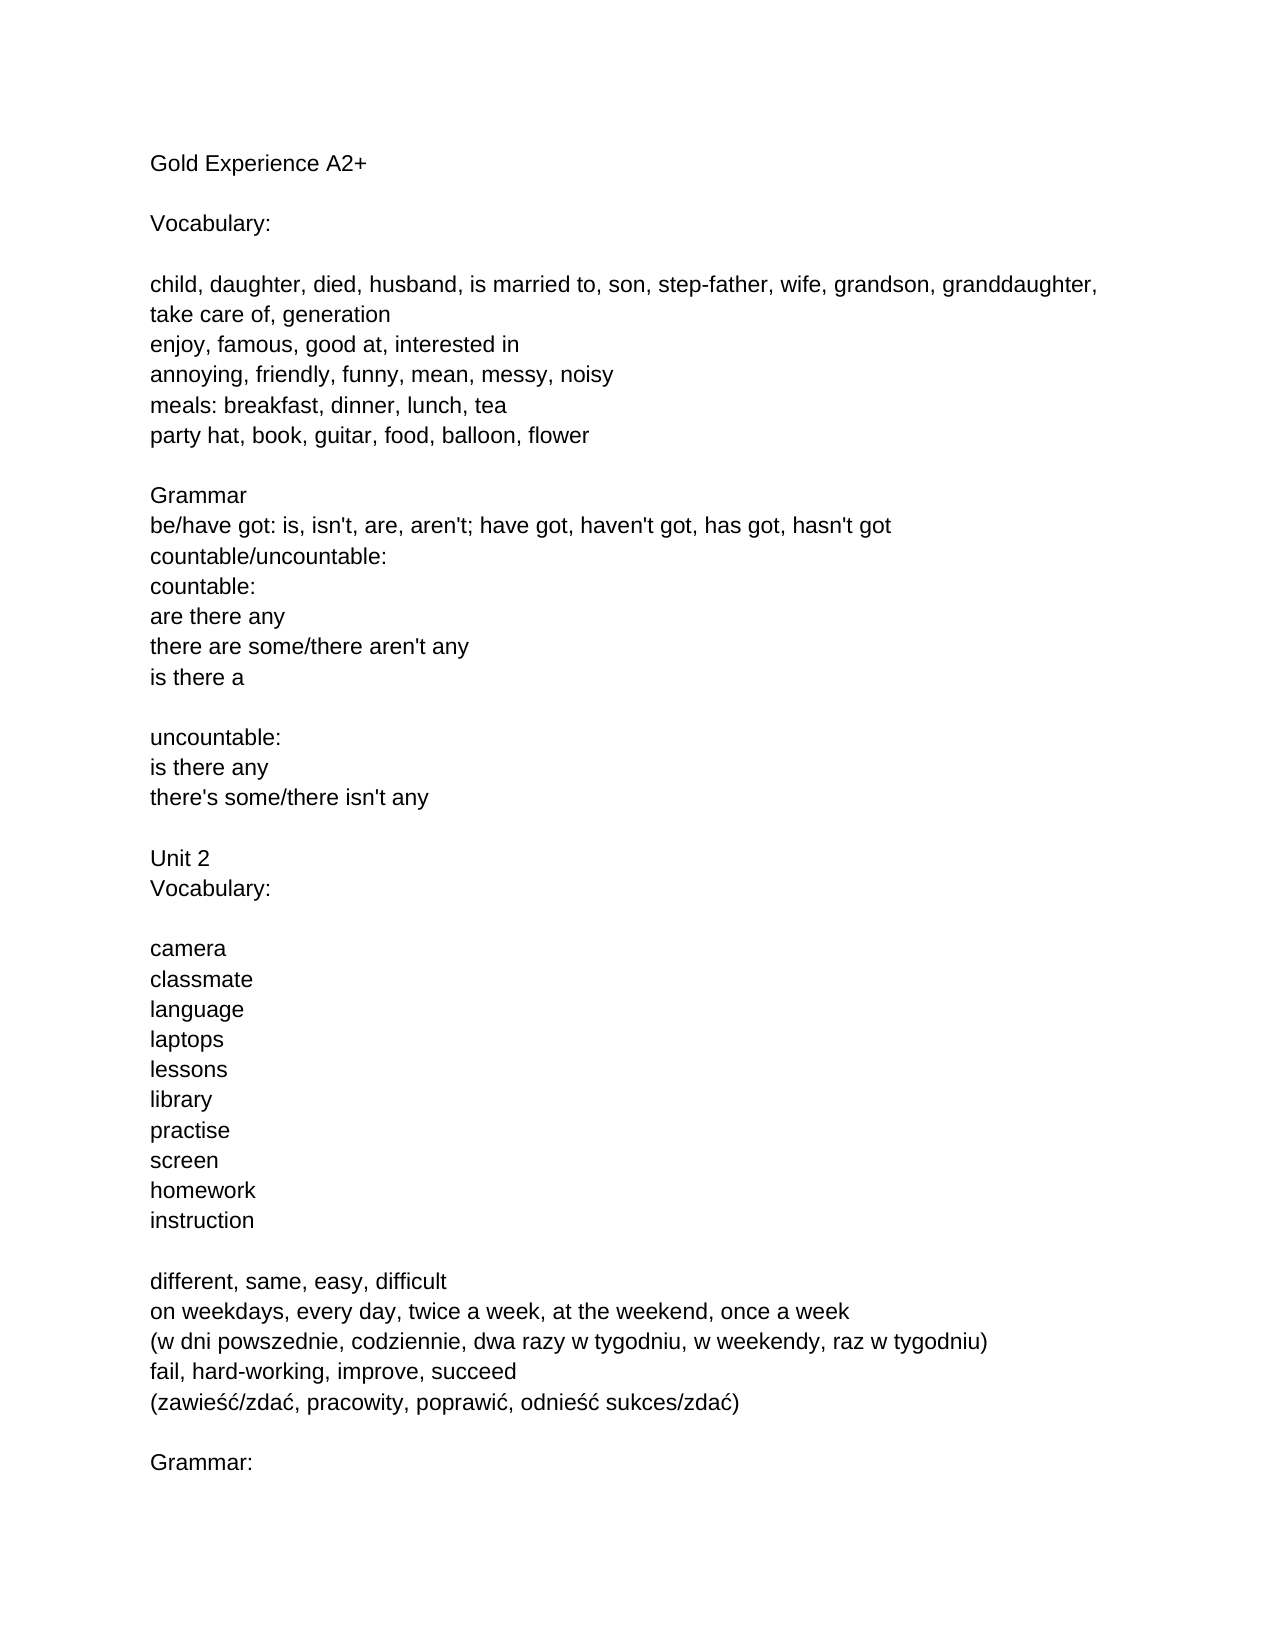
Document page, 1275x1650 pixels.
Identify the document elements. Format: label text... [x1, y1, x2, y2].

text (zawieść/zdać, pracowity, poprawić, odnieść sukces/zdać) [150, 1388, 1125, 1415]
text child, daughter, died, husband, is married to, son, step-father, wife, grandson, granddaughter, take care of, generation [150, 271, 1125, 327]
text laptops [150, 1026, 1125, 1052]
text there's some/there isn't any [150, 784, 1125, 811]
text annoying, friendly, funny, mean, messy, noisy [150, 361, 1125, 388]
text are there any [150, 603, 1125, 629]
text different, same, easy, difficult [150, 1268, 1125, 1294]
text (w dni powszednie, codziennie, dwa razy w tygodniu, w weekendy, raz w tygodniu) [150, 1328, 1125, 1354]
text practise [150, 1117, 1125, 1143]
text be/have got: is, isn't, are, aren't; have got, haven't got, has got, hasn't got [150, 512, 1125, 539]
text language [150, 996, 1125, 1022]
text Unit 2 [150, 845, 1125, 871]
text is there any [150, 754, 1125, 781]
text uncountable: [150, 724, 1125, 750]
text meals: breakfast, dinner, lunch, tea [150, 392, 1125, 418]
text classmate [150, 966, 1125, 992]
text enjoy, famous, good at, interested in [150, 331, 1125, 358]
text library [150, 1086, 1125, 1113]
text is there a [150, 663, 1125, 690]
text party hat, book, guitar, food, balloon, flower [150, 422, 1125, 448]
text homework [150, 1177, 1125, 1203]
text countable/uncountable: [150, 543, 1125, 569]
text instruction [150, 1207, 1125, 1234]
text Grammar: [150, 1449, 1125, 1475]
text Grammar [150, 482, 1125, 509]
text screen [150, 1147, 1125, 1173]
text Vocabulary: [150, 875, 1125, 901]
text Gold Experience A2+ [150, 150, 1125, 176]
text there are some/there aren't any [150, 633, 1125, 660]
text fail, hard-working, improve, succeed [150, 1358, 1125, 1385]
text camera [150, 935, 1125, 962]
text countable: [150, 573, 1125, 599]
text Vocabulary: [150, 210, 1125, 237]
text on weekdays, every day, twice a week, at the weekend, once a week [150, 1298, 1125, 1324]
text lessons [150, 1056, 1125, 1083]
